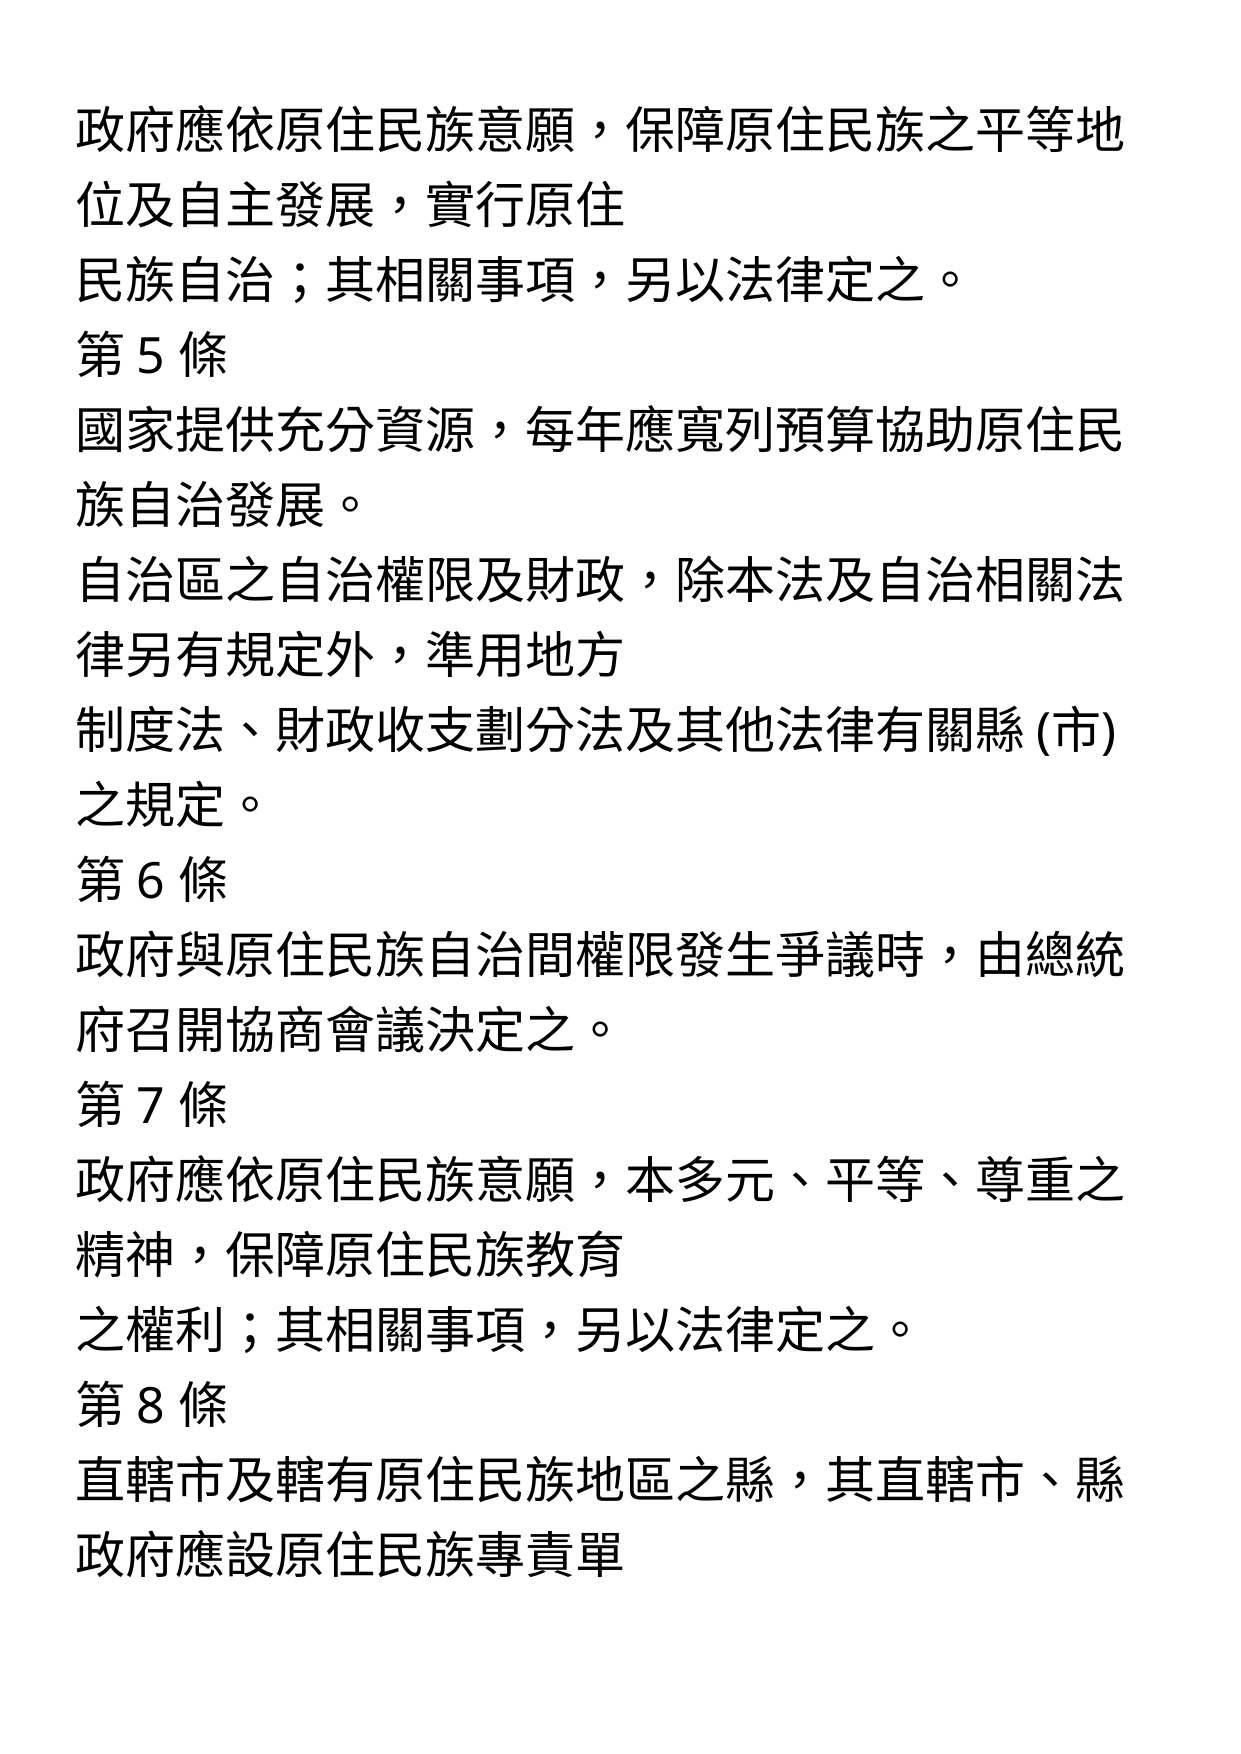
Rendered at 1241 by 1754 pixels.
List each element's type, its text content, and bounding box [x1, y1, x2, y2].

text 自治區之自治權限及財政，除本法及自治相關法律另有規定外，準用地方 [75, 539, 1165, 689]
text 第 7 條 [75, 1064, 1165, 1139]
text 第 5 條 [75, 314, 1165, 389]
text 民族自治；其相關事項，另以法律定之。 [75, 239, 1165, 314]
text 制度法、財政收支劃分法及其他法律有關縣 (市) 之規定。 [75, 689, 1165, 839]
text 政府與原住民族自治間權限發生爭議時，由總統府召開協商會議決定之。 [75, 914, 1165, 1064]
text 政府應依原住民族意願，本多元、平等、尊重之精神，保障原住民族教育 [75, 1139, 1165, 1289]
text 第 6 條 [75, 839, 1165, 914]
text 之權利；其相關事項，另以法律定之。 [75, 1289, 1165, 1364]
text 國家提供充分資源，每年應寬列預算協助原住民族自治發展。 [75, 389, 1165, 539]
text 直轄市及轄有原住民族地區之縣，其直轄市、縣政府應設原住民族專責單 [75, 1439, 1165, 1589]
text 第 8 條 [75, 1364, 1165, 1439]
text 政府應依原住民族意願，保障原住民族之平等地位及自主發展，實行原住 [75, 89, 1165, 239]
